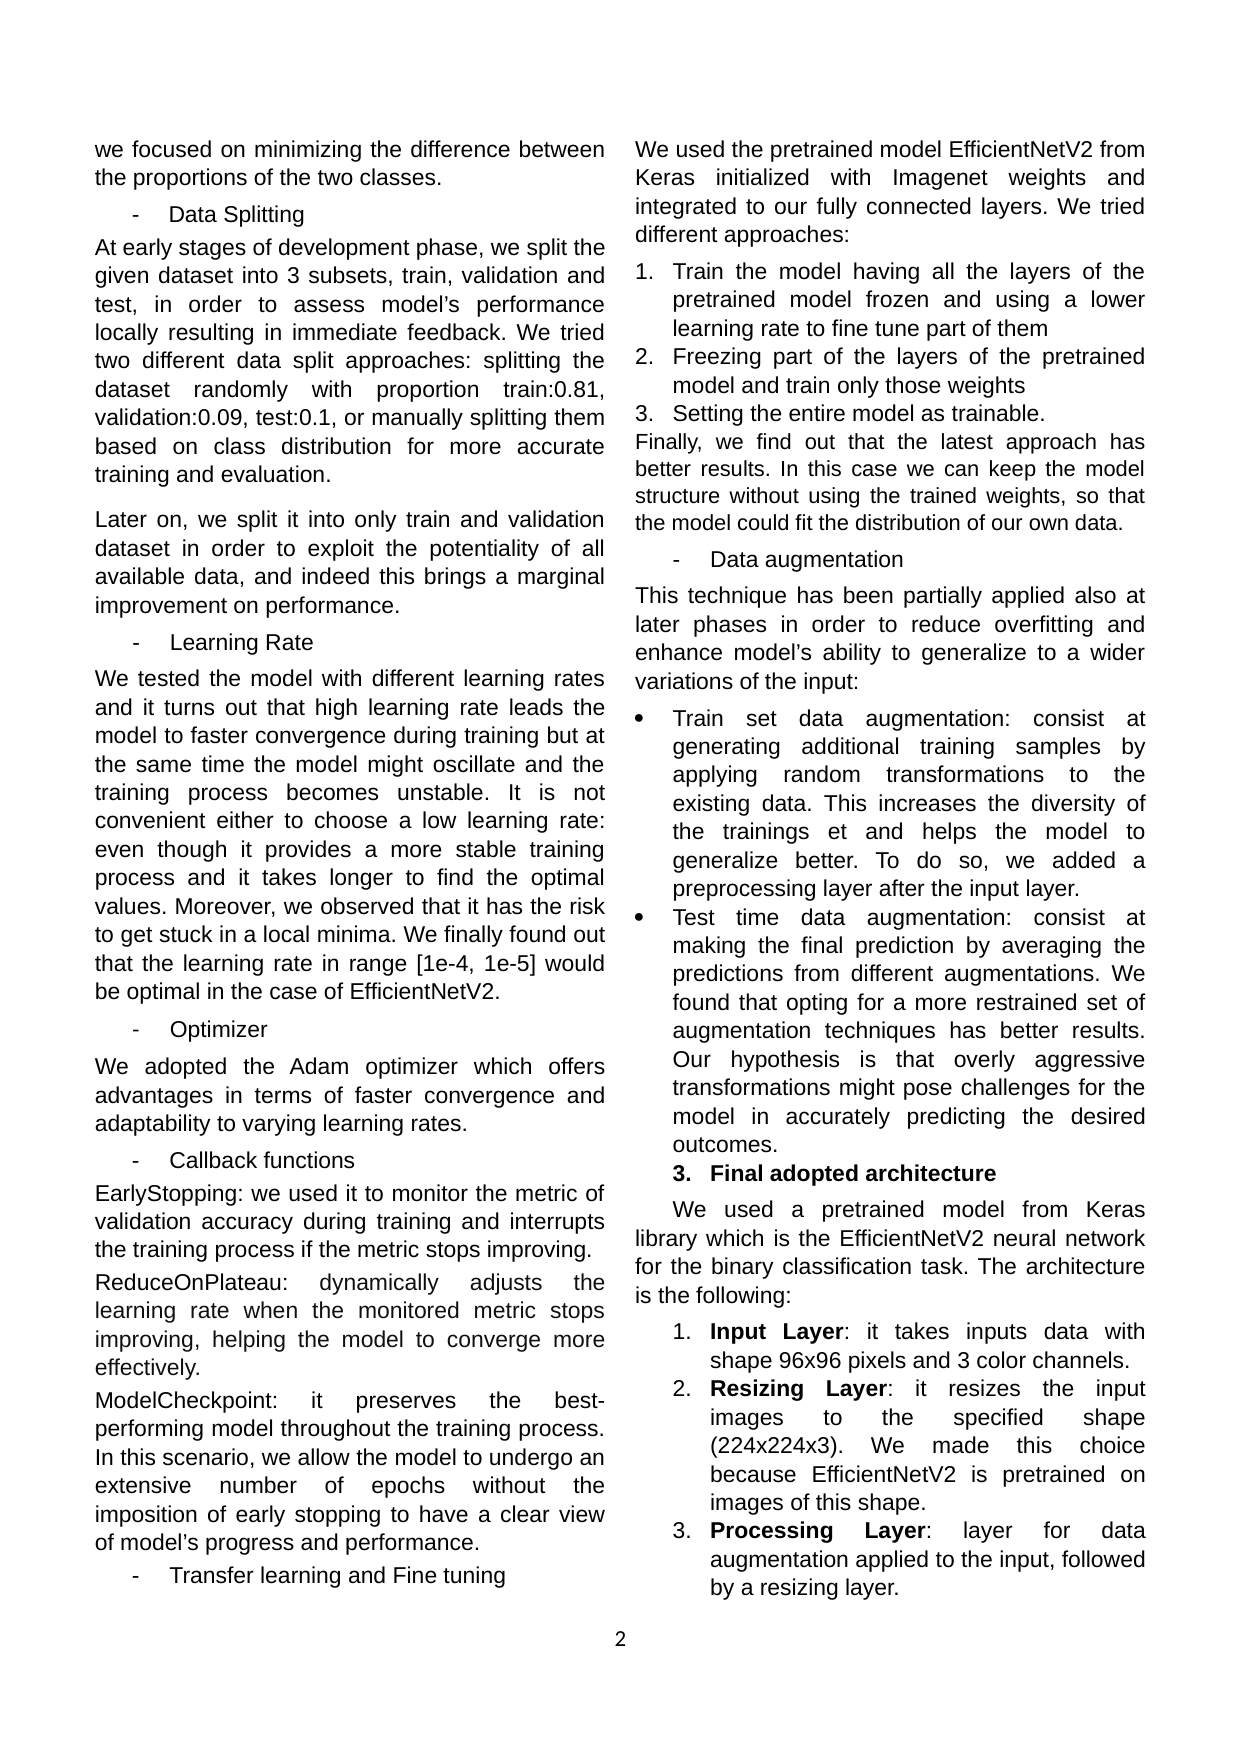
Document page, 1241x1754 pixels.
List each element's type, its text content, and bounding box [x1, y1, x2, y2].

list Optimizer [132, 1015, 605, 1043]
text Later on, we split it into only train and validation dataset in order to exploit the potentiality of all available data, and indeed this brings a marginal improvement on performance. [94, 506, 605, 618]
text We used a pretrained model from Keras library which is the EfficientNetV2 neural network for the binary classification task. The architecture is the following: [635, 1196, 1146, 1308]
list Test time data augmentation: consist at making the final prediction by averaging the predictions from different augmentations. We found that opting for a more restrained set of augmentation techniques has better results. Our hypothesis is that overly aggressive transformations might pose challenges for the model in accurately predicting the desired outcomes. [635, 903, 1146, 1157]
text We used the pretrained model EfficientNetV2 from Keras initialized with Imagenet weights and integrated to our fully connected layers. We tried different approaches: [635, 136, 1146, 247]
list Freezing part of the layers of the pretrained model and train only those weights [635, 343, 1146, 398]
list Train the model having all the layers of the pretrained model frozen and using a lower learning rate to fine tune part of them [635, 258, 1146, 341]
text We adopted the Adam optimizer which offers advantages in terms of faster convergence and adaptability to varying learning rates. [94, 1053, 605, 1137]
text ModelCheckpoint: it preserves the best-performing model throughout the training process. In this scenario, we allow the model to undergo an extensive number of epochs without the imposition of early stopping to have a clear view of model’s progress and performance. [94, 1387, 605, 1556]
text At early stages of development phase, we split the given dataset into 3 subsets, train, validation and test, in order to assess model’s performance locally resulting in immediate feedback. We tried two different data split approaches: splitting the dataset randomly with proportion train:0.81, validation:0.09, test:0.1, or manually splitting them based on class distribution for more accurate training and evaluation. [94, 234, 605, 488]
list Callback functions [132, 1147, 605, 1173]
list Data augmentation [672, 546, 1146, 572]
text This technique has been partially applied also at later phases in order to reduce overfitting and enhance model’s ability to generalize to a wider variations of the input: [635, 582, 1146, 694]
text - Data Splitting [94, 201, 605, 227]
list Input Layer: it takes inputs data with shape 96x96 pixels and 3 color channels. [672, 1318, 1146, 1373]
text We tested the model with different learning rates and it turns out that high learning rate leads the model to faster convergence during training but at the same time the model might oscillate and the training process becomes unstable. It is not convenient either to choose a low learning rate: even though it provides a more stable training process and it takes longer to find the optimal values. Moreover, we observed that it has the risk to get stuck in a local minima. We finally found out that the learning rate in range [1e-4, 1e-5] would be optimal in the case of EfficientNetV2. [94, 665, 605, 1004]
list Final adopted architecture [672, 1159, 1146, 1186]
list Transfer learning and Fine tuning [132, 1562, 605, 1588]
list Train set data augmentation: consist at generating additional training samples by applying random transformations to the existing data. This increases the diversity of the trainings et and helps the model to generalize better. To do so, we added a preprocessing layer after the input layer. [635, 704, 1146, 901]
text EarlyStopping: we used it to monitor the metric of validation accuracy during training and interrupts the training process if the metric stops improving. [94, 1179, 605, 1263]
list Processing Layer: layer for data augmentation applied to the input, followed by a resizing layer. [672, 1517, 1146, 1601]
text ReduceOnPlateau: dynamically adjusts the learning rate when the monitored metric stops improving, helping the model to converge more effectively. [94, 1269, 605, 1381]
list Resizing Layer: it resizes the input images to the specified shape (224x224x3). We made this choice because EfficientNetV2 is pretrained on images of this shape. [672, 1375, 1146, 1515]
list Learning Rate [132, 628, 605, 655]
list Setting the entire model as trainable. [635, 400, 1146, 426]
text Finally, we find out that the latest approach has better results. In this case we can keep the model structure without using the trained weights, so that the model could fit the distribution of our own data. [635, 428, 1146, 535]
